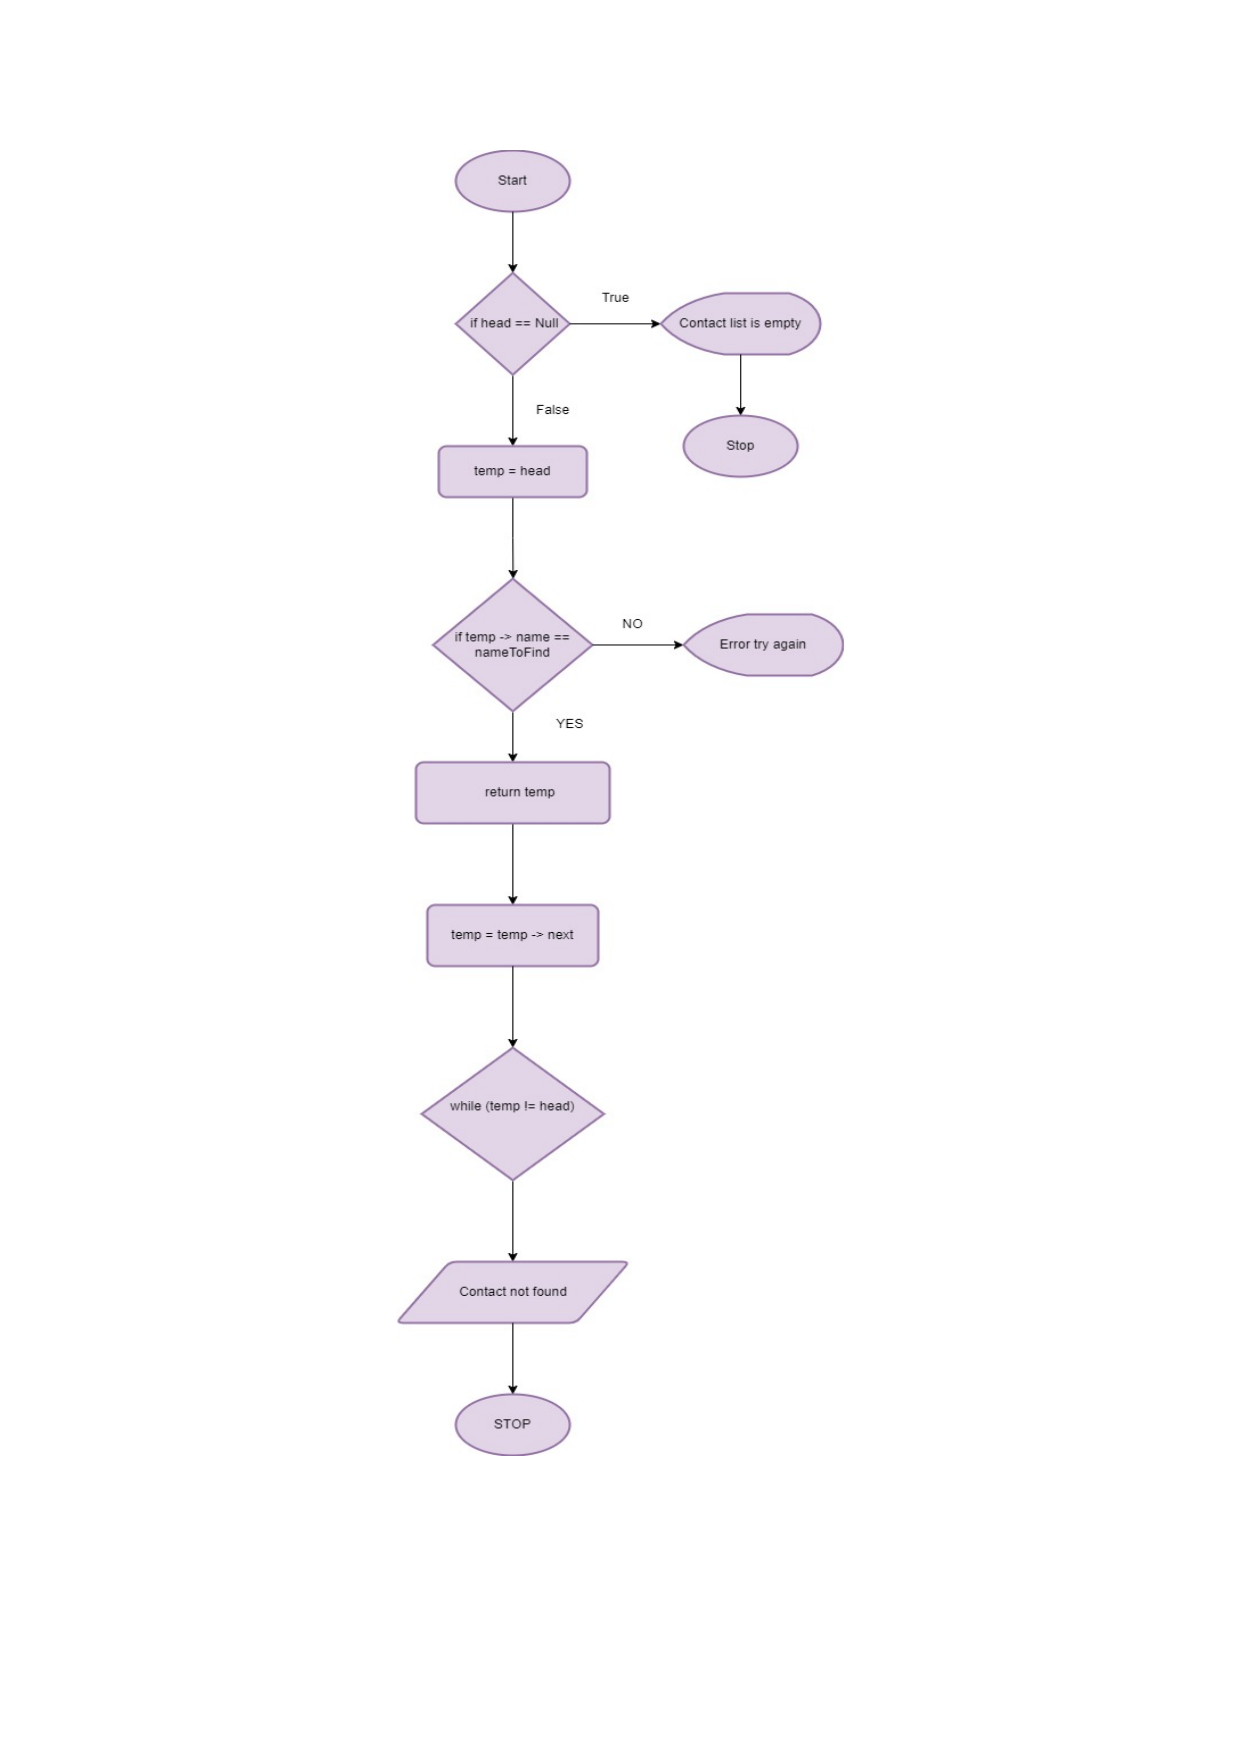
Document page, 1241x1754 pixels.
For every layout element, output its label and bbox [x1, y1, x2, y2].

picture [396, 150, 845, 1456]
